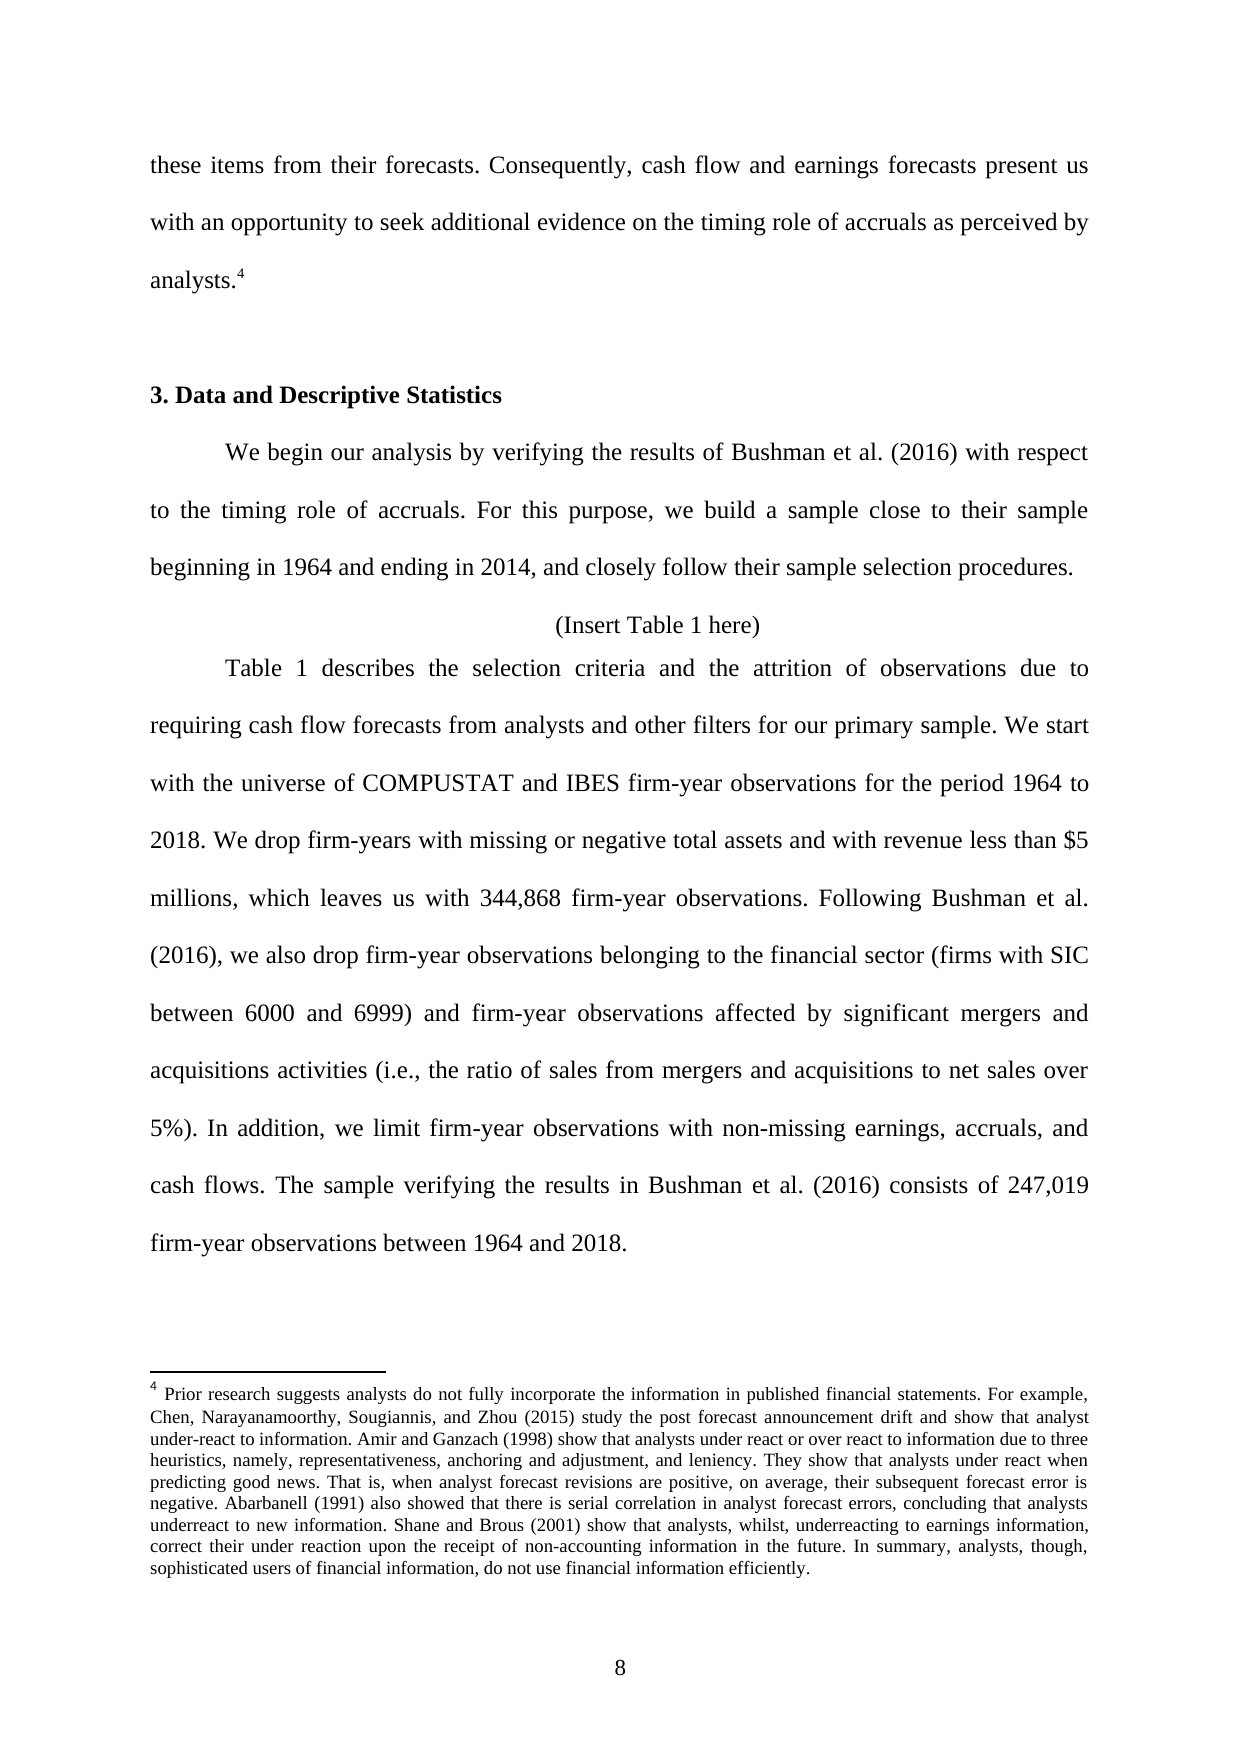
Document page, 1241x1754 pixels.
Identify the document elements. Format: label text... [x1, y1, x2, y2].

text 3. Data and Descriptive Statistics [150, 380, 1090, 409]
text Table 1 describes the selection criteria and the attrition of observations due to requiring cash flow forecasts from analysts and other filters for our primary sample. We start with the universe of COMPUSTAT and IBES firm-year observations for the period 1964 to 2018. We drop firm-years with missing or negative total assets and with revenue less than $5 millions, which leaves us with 344,868 firm-year observations. Following Bushman et al. (2016), we also drop firm-year observations belonging to the financial sector (firms with SIC between 6000 and 6999) and firm-year observations affected by significant mergers and acquisitions activities (i.e., the ratio of sales from mergers and acquisitions to net sales over 5%). In addition, we limit firm-year observations with non-missing earnings, accruals, and cash flows. The sample verifying the results in Bushman et al. (2016) consists of 247,019 firm-year observations between 1964 and 2018. [150, 653, 1090, 1257]
text We begin our analysis by verifying the results of Bushman et al. (2016) with respect to the timing role of accruals. For this purpose, we build a sample close to their sample beginning in 1964 and ending in 2014, and closely follow their sample selection procedures. [150, 437, 1090, 581]
text (Insert Table 1 here) [150, 610, 1090, 639]
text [150, 150, 1090, 294]
